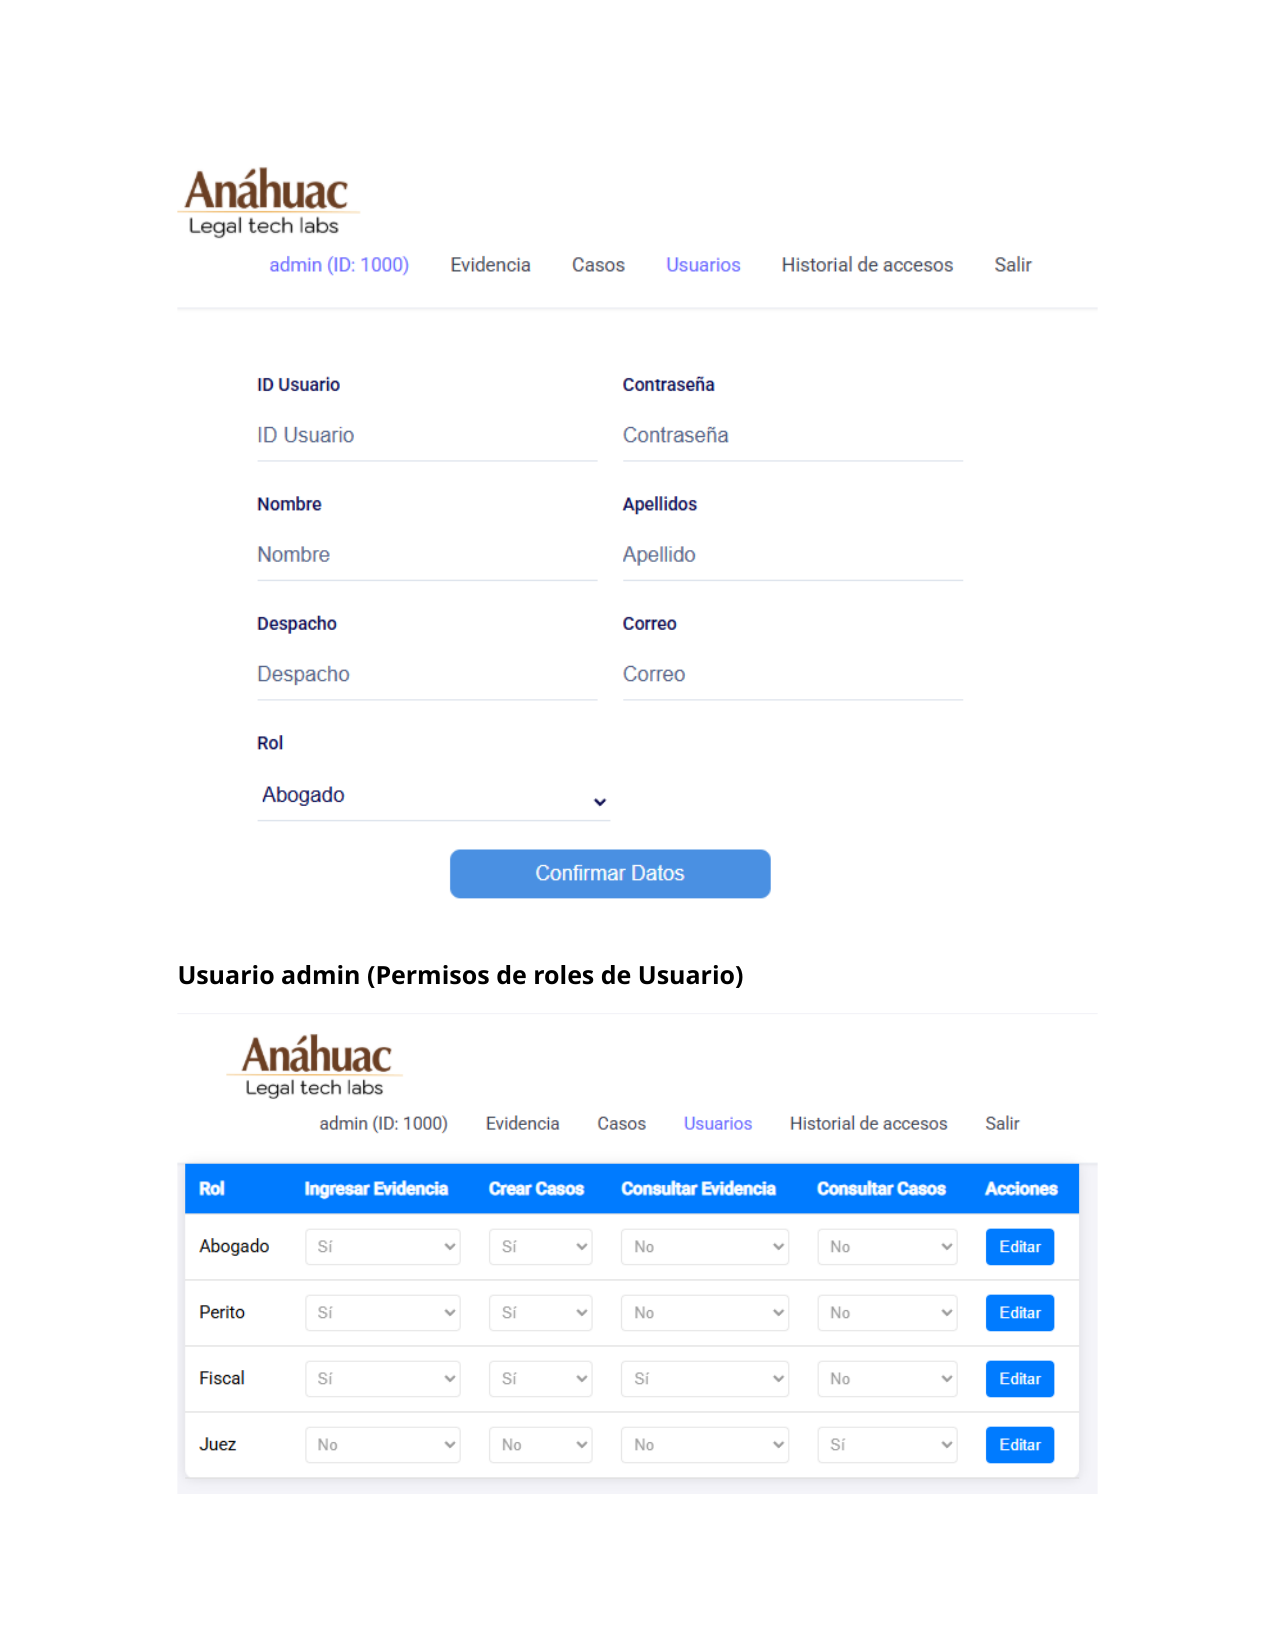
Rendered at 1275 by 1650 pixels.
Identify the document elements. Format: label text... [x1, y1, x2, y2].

text Usuario admin (Permisos de roles de Usuario) [177, 958, 1098, 992]
picture [177, 147, 1098, 937]
picture [177, 1013, 1098, 1494]
